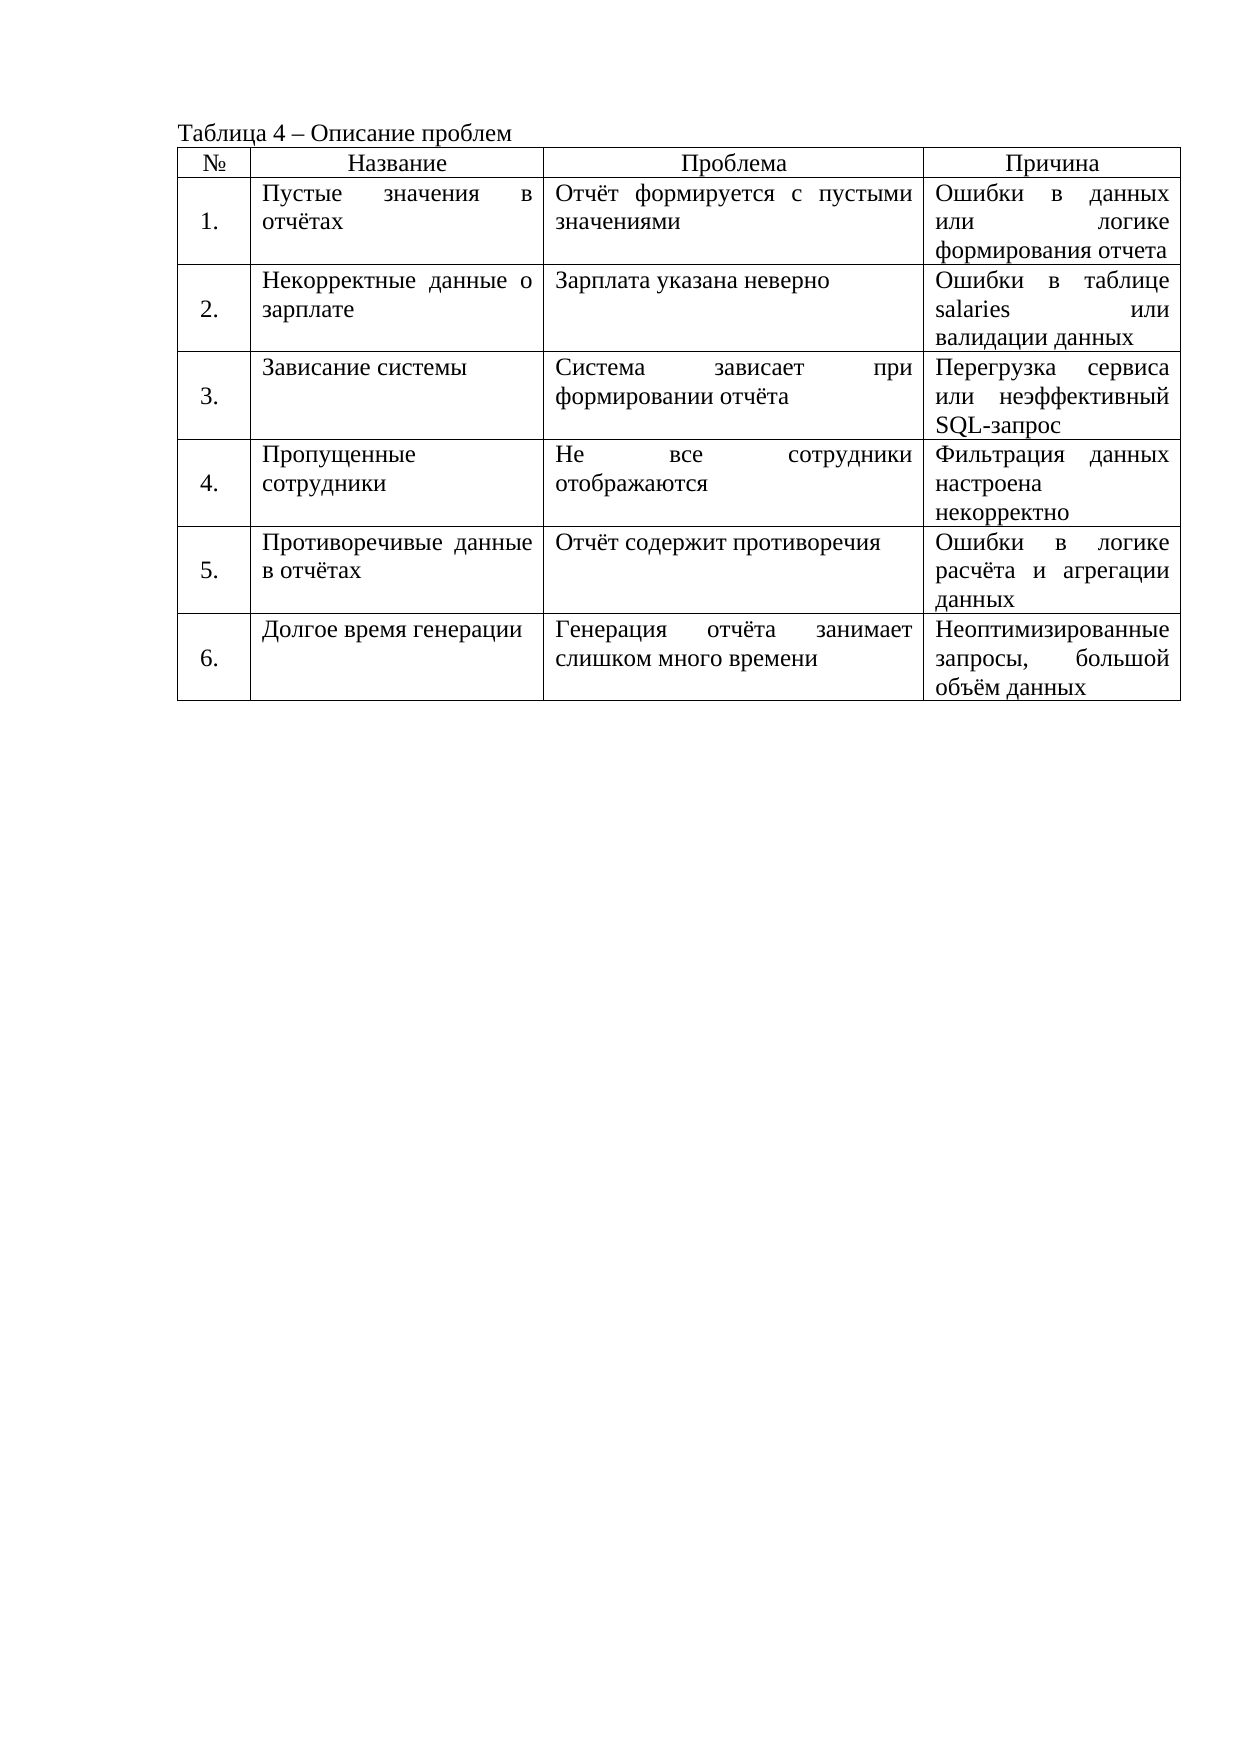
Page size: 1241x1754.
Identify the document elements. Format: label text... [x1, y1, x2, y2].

table_cell Ошибки в таблице salaries или валидации данных [924, 265, 1180, 351]
text Таблица 4 – Описание проблем [177, 118, 1152, 147]
table_cell Фильтрация данных настроена некорректно [924, 440, 1180, 526]
table_cell Система зависает при формировании отчёта [544, 352, 923, 438]
table_cell Противоречивые данные в отчётах [251, 527, 543, 613]
table_cell Генерация отчёта занимает слишком много времени [544, 614, 923, 700]
table_cell [178, 614, 250, 700]
table_cell Зависание системы [251, 352, 543, 438]
table_cell Не все сотрудники отображаются [544, 440, 923, 526]
table_cell Неоптимизированные запросы, большой объём данных [924, 614, 1180, 700]
table_header Причина [924, 148, 1180, 177]
table_cell [178, 440, 250, 526]
table_cell [178, 527, 250, 613]
table_cell Отчёт формируется с пустыми значениями [544, 178, 923, 264]
table_cell Некорректные данные о зарплате [251, 265, 543, 351]
table_cell Зарплата указана неверно [544, 265, 923, 351]
table_cell Перегрузка сервиса или неэффективный SQL-запрос [924, 352, 1180, 438]
table_cell Долгое время генерации [251, 614, 543, 700]
table_cell [178, 265, 250, 351]
table_header № [178, 148, 250, 177]
table_cell Пустые значения в отчётах [251, 178, 543, 264]
table_cell Пропущенные сотрудники [251, 440, 543, 526]
table_cell Ошибки в логике расчёта и агрегации данных [924, 527, 1180, 613]
table_cell Отчёт содержит противоречия [544, 527, 923, 613]
table_cell Ошибки в данных или логике формирования отчета [924, 178, 1180, 264]
table_header Проблема [544, 148, 923, 177]
table_cell [178, 178, 250, 264]
table_header Название [251, 148, 543, 177]
table_cell [178, 352, 250, 438]
